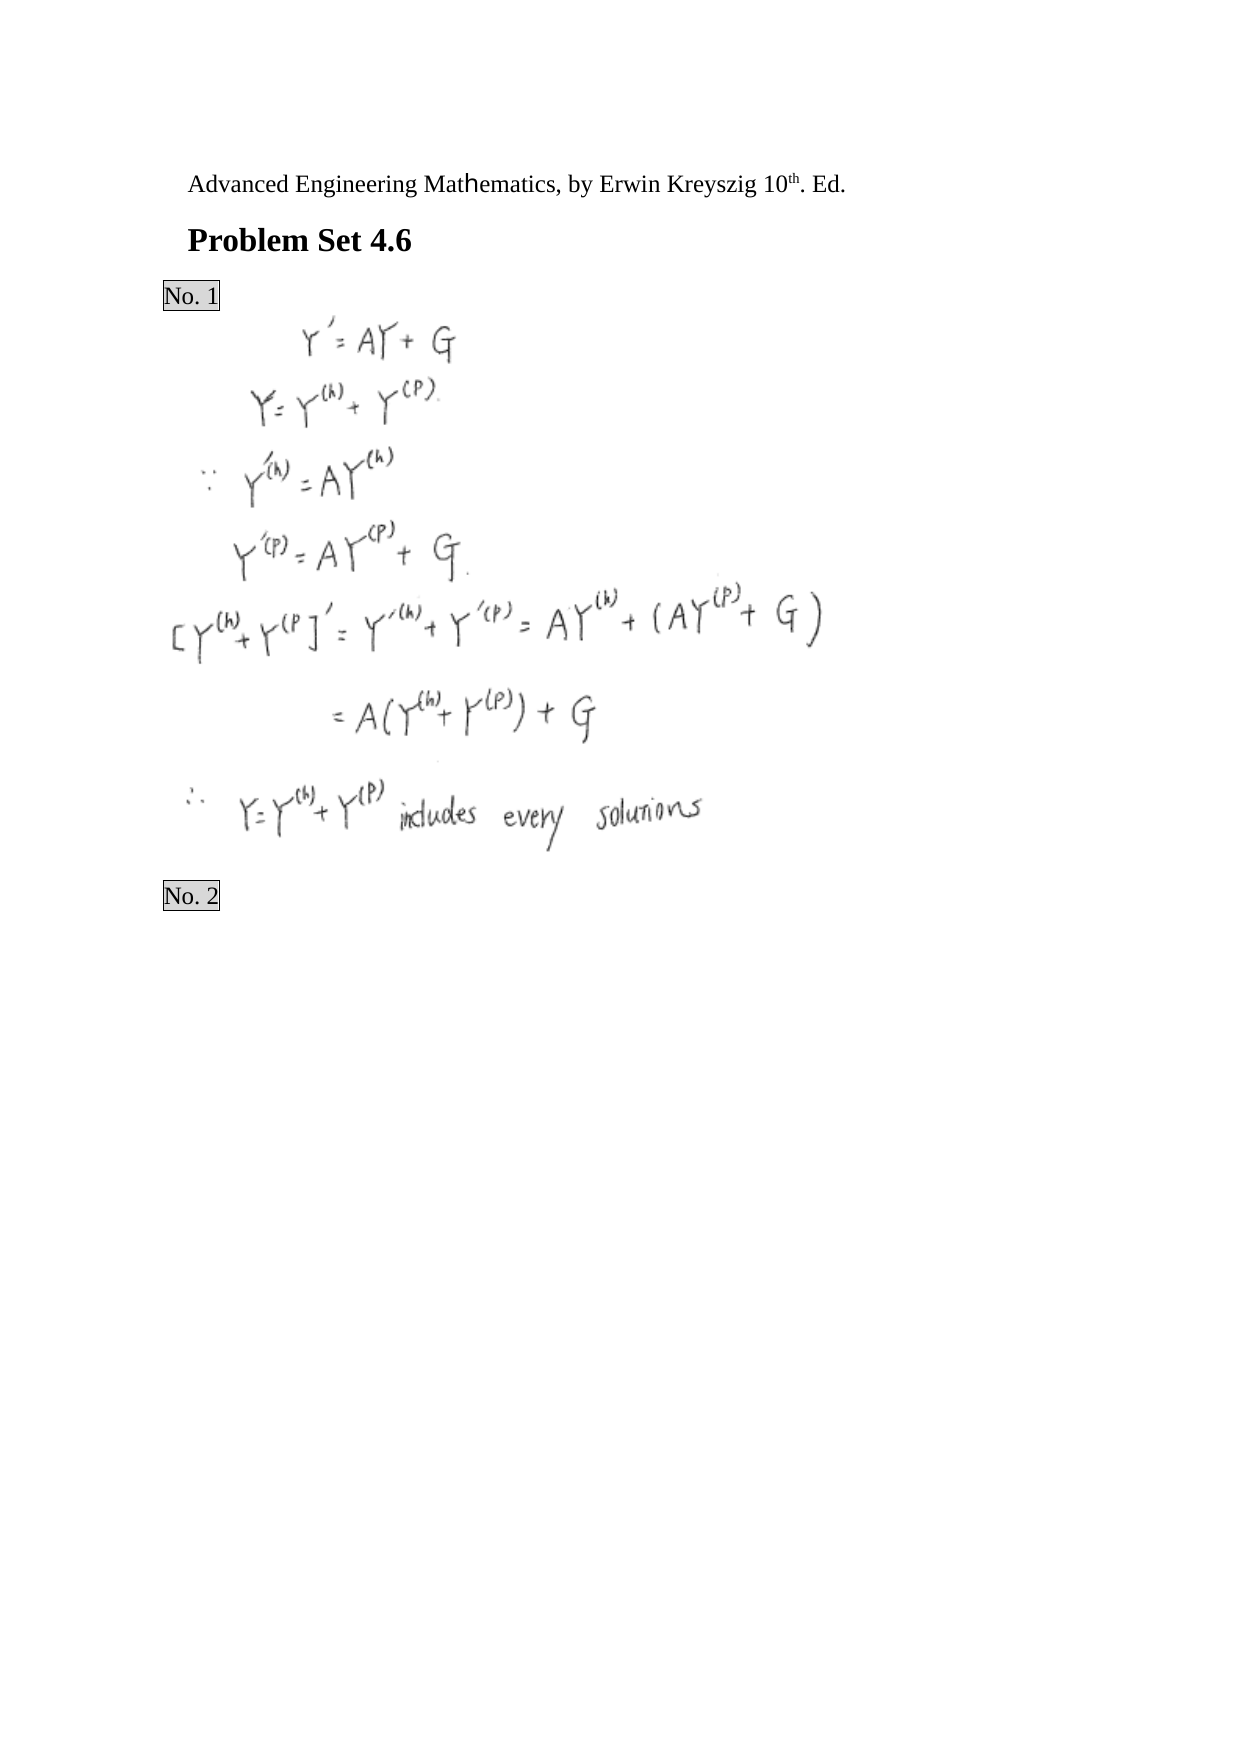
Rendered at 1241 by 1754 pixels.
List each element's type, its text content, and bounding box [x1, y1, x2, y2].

text No. 2 [162, 877, 1053, 914]
picture [162, 314, 852, 861]
text Problem Set 4.6 [187, 202, 1053, 277]
text No. 1 [162, 277, 1053, 314]
text Advanced Engineering Mathematics, by Erwin Kreyszig 10th. Ed. [187, 164, 1053, 202]
